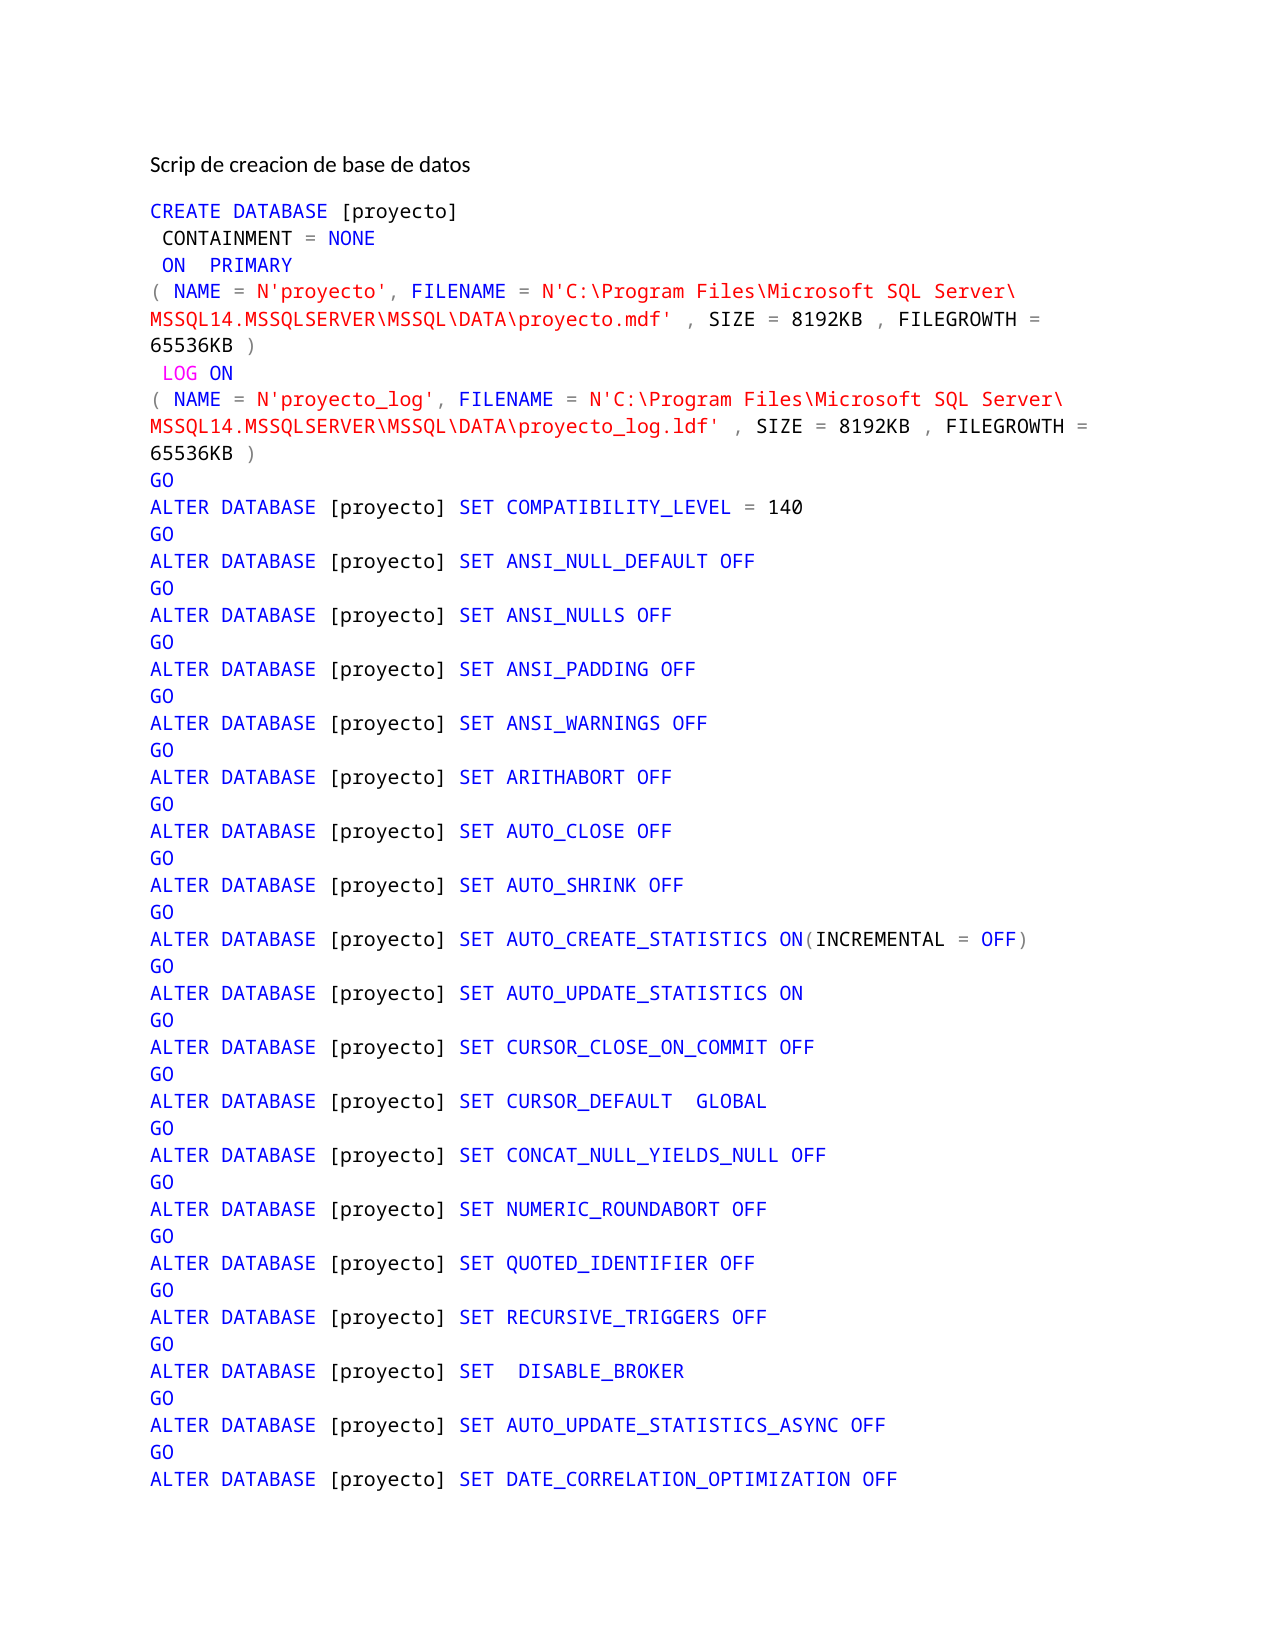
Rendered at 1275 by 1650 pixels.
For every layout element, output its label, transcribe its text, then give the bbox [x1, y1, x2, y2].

text ALTER DATABASE [proyecto] SET AUTO_UPDATE_STATISTICS_ASYNC OFF [150, 1411, 1125, 1438]
text ALTER DATABASE [proyecto] SET ANSI_WARNINGS OFF [150, 709, 1125, 736]
text ALTER DATABASE [proyecto] SET AUTO_CREATE_STATISTICS ON(INCREMENTAL = OFF) [150, 925, 1125, 952]
text ALTER DATABASE [proyecto] SET NUMERIC_ROUNDABORT OFF [150, 1195, 1125, 1222]
text ( NAME = N'proyecto_log', FILENAME = N'C:\Program Files\Microsoft SQL Server\MSSQL14.MSSQLSERVER\MSSQL\DATA\proyecto_log.ldf' , SIZE = 8192KB , FILEGROWTH = 65536KB ) [150, 386, 1125, 467]
text ALTER DATABASE [proyecto] SET CURSOR_CLOSE_ON_COMMIT OFF [150, 1033, 1125, 1060]
text ( NAME = N'proyecto', FILENAME = N'C:\Program Files\Microsoft SQL Server\MSSQL14.MSSQLSERVER\MSSQL\DATA\proyecto.mdf' , SIZE = 8192KB , FILEGROWTH = 65536KB ) [150, 278, 1125, 359]
text GO [150, 1060, 1125, 1087]
text ALTER DATABASE [proyecto] SET ANSI_NULLS OFF [150, 602, 1125, 628]
text ALTER DATABASE [proyecto] SET AUTO_UPDATE_STATISTICS ON [150, 979, 1125, 1006]
text ALTER DATABASE [proyecto] SET ARITHABORT OFF [150, 763, 1125, 790]
text ALTER DATABASE [proyecto] SET AUTO_CLOSE OFF [150, 817, 1125, 844]
text GO [150, 1114, 1125, 1141]
text GO [150, 521, 1125, 548]
text Scrip de creacion de base de datos [150, 150, 1125, 178]
text GO [150, 682, 1125, 709]
text GO [150, 1168, 1125, 1195]
text GO [150, 628, 1125, 656]
text GO [150, 736, 1125, 763]
text ALTER DATABASE [proyecto] SET ANSI_PADDING OFF [150, 656, 1125, 682]
text ALTER DATABASE [proyecto] SET ANSI_NULL_DEFAULT OFF [150, 548, 1125, 574]
text ALTER DATABASE [proyecto] SET DISABLE_BROKER [150, 1357, 1125, 1384]
text ALTER DATABASE [proyecto] SET QUOTED_IDENTIFIER OFF [150, 1249, 1125, 1276]
text ALTER DATABASE [proyecto] SET COMPATIBILITY_LEVEL = 140 [150, 494, 1125, 521]
text GO [150, 1330, 1125, 1357]
text GO [150, 1276, 1125, 1303]
text GO [150, 898, 1125, 925]
text ALTER DATABASE [proyecto] SET CURSOR_DEFAULT GLOBAL [150, 1087, 1125, 1114]
text GO [150, 790, 1125, 817]
text GO [150, 1384, 1125, 1411]
text GO [150, 467, 1125, 494]
text GO [150, 574, 1125, 602]
text GO [150, 1438, 1125, 1465]
text ALTER DATABASE [proyecto] SET DATE_CORRELATION_OPTIMIZATION OFF [150, 1465, 1125, 1492]
text ALTER DATABASE [proyecto] SET AUTO_SHRINK OFF [150, 871, 1125, 898]
text GO [150, 952, 1125, 979]
text LOG ON [150, 359, 1125, 386]
text CONTAINMENT = NONE [150, 224, 1125, 251]
text GO [150, 1222, 1125, 1249]
text GO [150, 844, 1125, 871]
text ALTER DATABASE [proyecto] SET CONCAT_NULL_YIELDS_NULL OFF [150, 1141, 1125, 1168]
text ALTER DATABASE [proyecto] SET RECURSIVE_TRIGGERS OFF [150, 1303, 1125, 1330]
text CREATE DATABASE [proyecto] [150, 197, 1125, 224]
text ON PRIMARY [150, 251, 1125, 278]
text GO [150, 1006, 1125, 1033]
